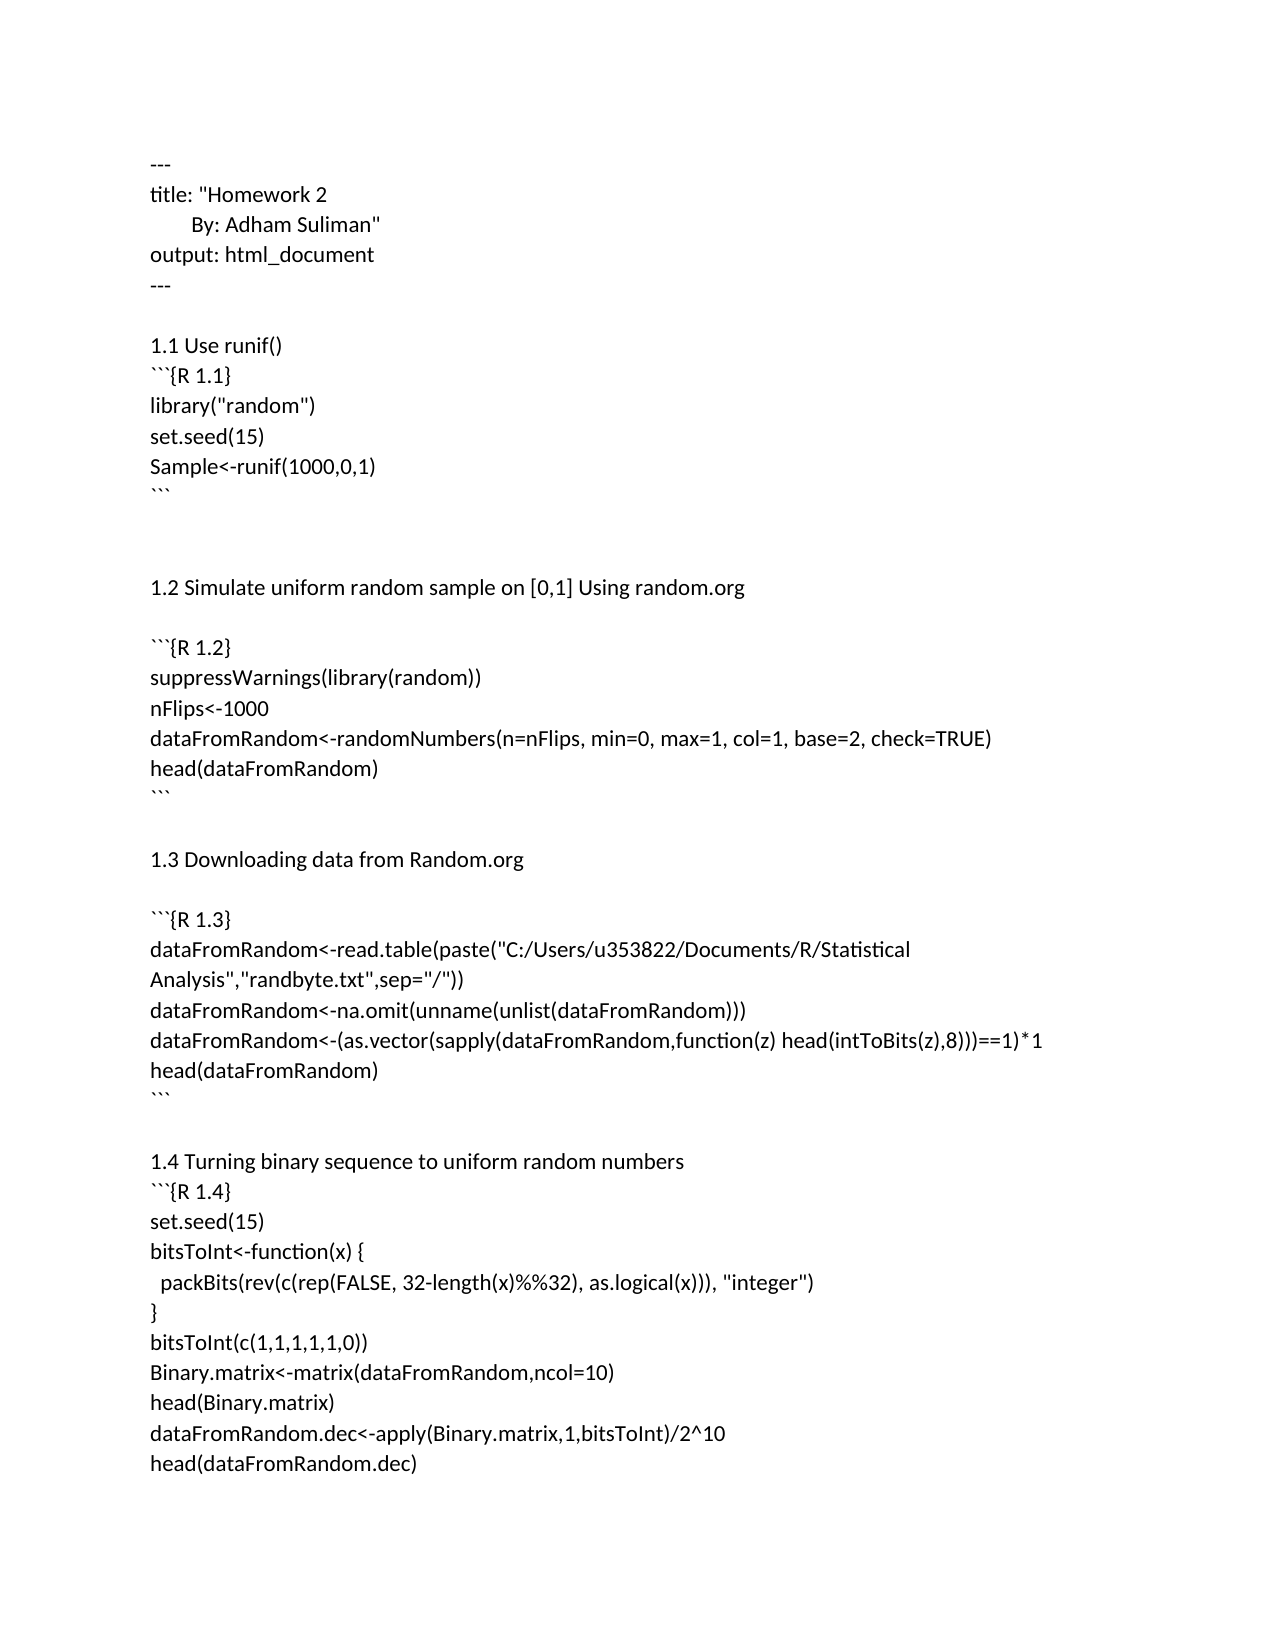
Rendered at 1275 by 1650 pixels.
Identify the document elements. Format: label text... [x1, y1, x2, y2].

text dataFromRandom<-(as.vector(sapply(dataFromRandom,function(z) head(intToBits(z),8)))==1)*1 [150, 1026, 1125, 1054]
text Sample<-runif(1000,0,1) [150, 452, 1125, 480]
text packBits(rev(c(rep(FALSE, 32-length(x)%%32), as.logical(x))), "integer") [150, 1268, 1125, 1296]
text set.seed(15) [150, 422, 1125, 450]
text Binary.matrix<-matrix(dataFromRandom,ncol=10) [150, 1358, 1125, 1386]
text 1.4 Turning binary sequence to uniform random numbers [150, 1147, 1125, 1175]
text head(dataFromRandom) [150, 1056, 1125, 1084]
text nFlips<-1000 [150, 694, 1125, 722]
text --- [150, 150, 1125, 178]
text ``` [150, 482, 1125, 510]
text ``` [150, 1086, 1125, 1114]
text 1.3 Downloading data from Random.org [150, 845, 1125, 873]
text dataFromRandom<-na.omit(unname(unlist(dataFromRandom))) [150, 996, 1125, 1024]
text bitsToInt(c(1,1,1,1,1,0)) [150, 1328, 1125, 1356]
text --- [150, 271, 1125, 299]
text dataFromRandom.dec<-apply(Binary.matrix,1,bitsToInt)/2^10 [150, 1419, 1125, 1447]
text ```{R 1.2} [150, 633, 1125, 661]
text ```{R 1.4} [150, 1177, 1125, 1205]
text head(Binary.matrix) [150, 1388, 1125, 1417]
text 1.1 Use runif() [150, 331, 1125, 359]
text ```{R 1.3} [150, 905, 1125, 933]
text dataFromRandom<-read.table(paste("C:/Users/u353822/Documents/R/Statistical Analysis","randbyte.txt",sep="/")) [150, 935, 1125, 994]
text library("random") [150, 392, 1125, 420]
text ``` [150, 784, 1125, 812]
text dataFromRandom<-randomNumbers(n=nFlips, min=0, max=1, col=1, base=2, check=TRUE) [150, 724, 1125, 752]
text head(dataFromRandom.dec) [150, 1449, 1125, 1477]
text By: Adham Suliman" [150, 210, 1125, 238]
text head(dataFromRandom) [150, 754, 1125, 782]
text output: html_document [150, 241, 1125, 269]
text title: "Homework 2 [150, 180, 1125, 208]
text 1.2 Simulate uniform random sample on [0,1] Using random.org [150, 573, 1125, 601]
text } [150, 1298, 1125, 1326]
text suppressWarnings(library(random)) [150, 663, 1125, 692]
text bitsToInt<-function(x) { [150, 1237, 1125, 1266]
text set.seed(15) [150, 1207, 1125, 1235]
text ```{R 1.1} [150, 361, 1125, 389]
